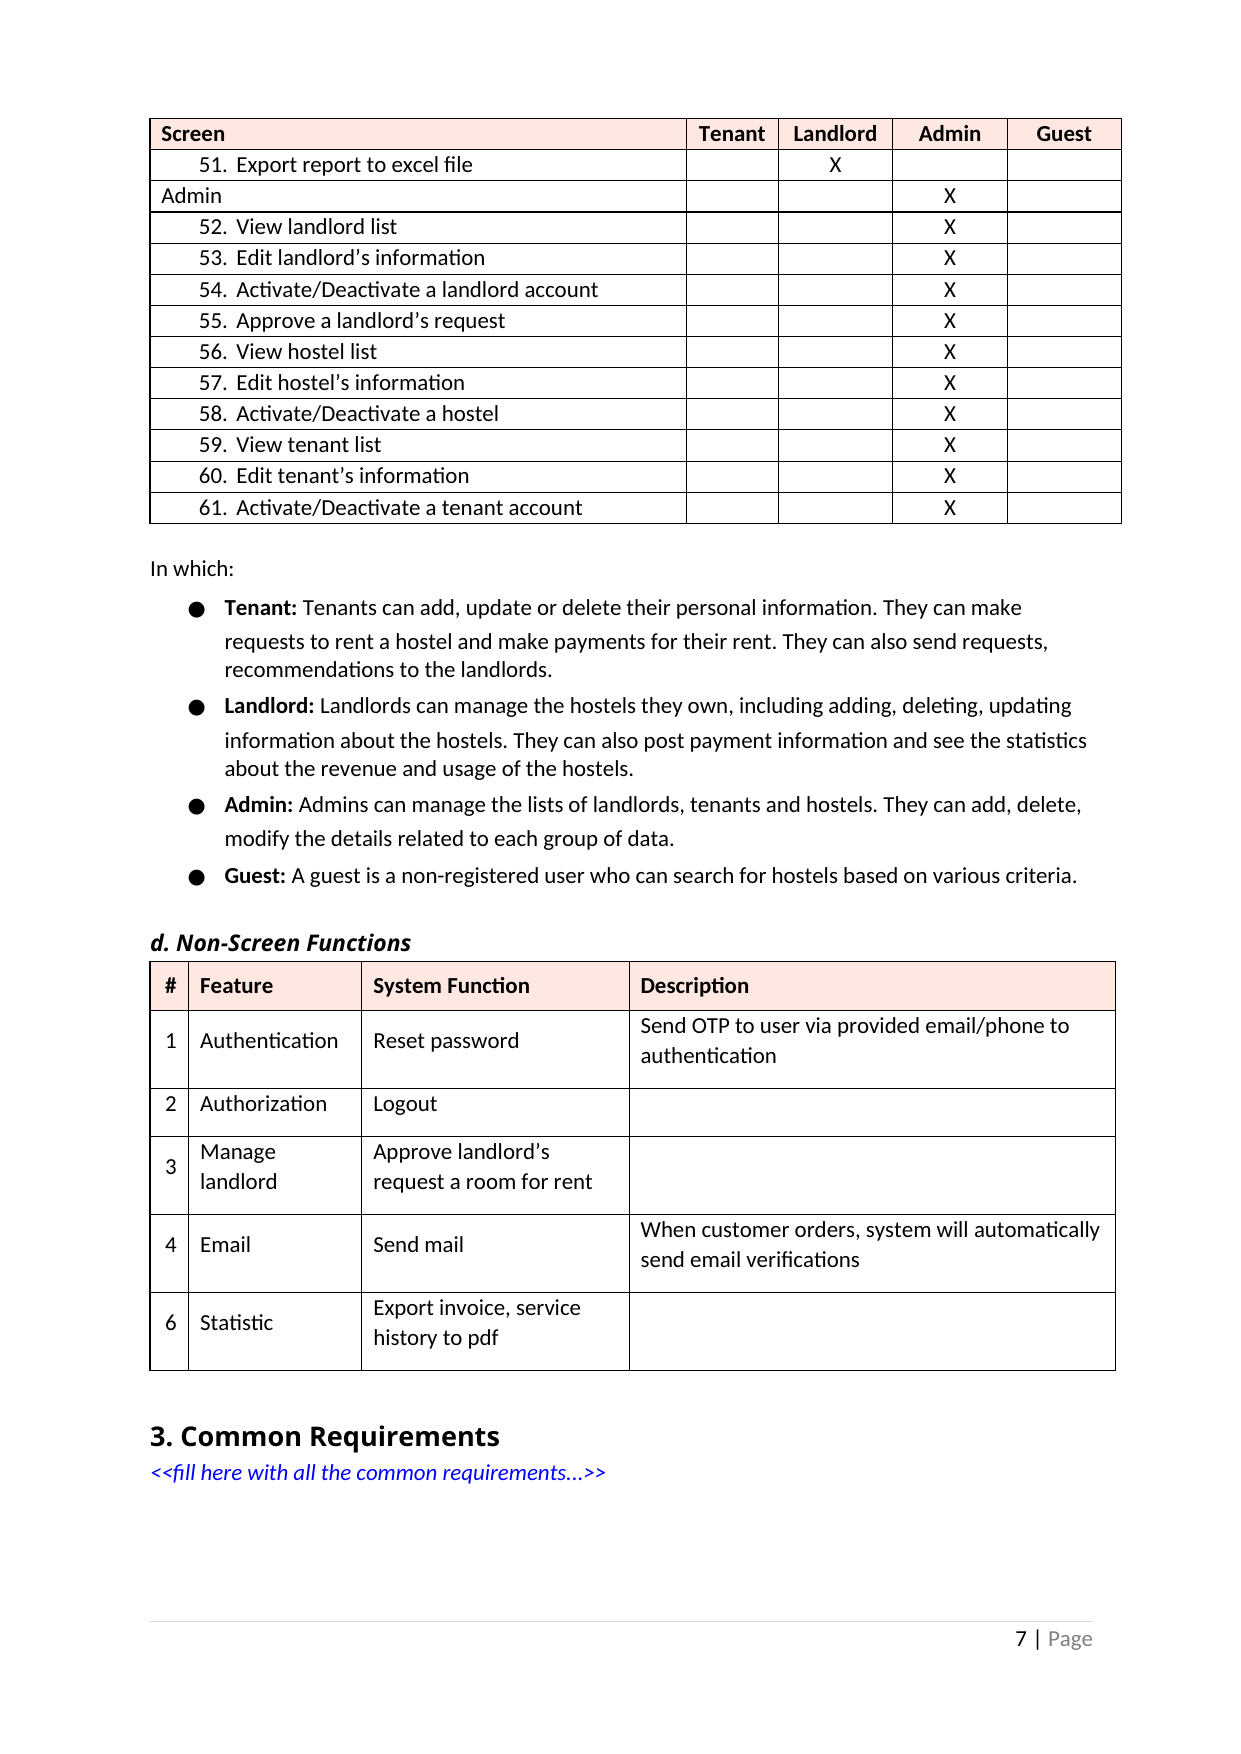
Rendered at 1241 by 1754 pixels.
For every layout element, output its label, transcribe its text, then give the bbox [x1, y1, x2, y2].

table_cell [1008, 244, 1121, 274]
table_cell Approve landlord’s request a room for rent [362, 1137, 629, 1214]
table_cell When customer orders, system will automatically send email verifications [630, 1215, 1115, 1292]
table_cell Send mail [362, 1215, 629, 1292]
table_cell 2 [151, 1089, 188, 1136]
table_cell [687, 337, 778, 367]
table_cell [687, 306, 778, 336]
table_header Admin [893, 119, 1007, 149]
table_cell Admin [151, 181, 686, 211]
subtitle d. Non-Screen Functions [150, 927, 1093, 959]
table_cell [630, 1293, 1115, 1370]
table_cell [779, 244, 892, 274]
table_cell [687, 181, 778, 211]
table_cell Authentication [189, 1011, 361, 1088]
table_cell [1008, 181, 1121, 211]
table_cell X [893, 368, 1007, 398]
table_cell 6 [151, 1293, 188, 1370]
table_cell [779, 368, 892, 398]
table_header Description [630, 962, 1115, 1010]
table_cell [1008, 399, 1121, 429]
table_cell View landlord list [151, 213, 686, 242]
table_cell Logout [362, 1089, 629, 1136]
table_cell [1008, 430, 1121, 461]
table_cell X [893, 244, 1007, 274]
text <<fill here with all the common requirements...>> [150, 1458, 1093, 1486]
table_cell [687, 462, 778, 492]
table_header Tenant [687, 119, 778, 149]
table_cell [779, 181, 892, 211]
table_cell Activate/Deactivate a landlord account [151, 275, 686, 305]
table_header # [151, 962, 188, 1010]
table_cell [779, 306, 892, 336]
table_cell X [779, 150, 892, 180]
table_cell Authorization [189, 1089, 361, 1136]
table_cell [779, 430, 892, 461]
table_cell [687, 150, 778, 180]
table_cell 1 [151, 1011, 188, 1088]
table_cell [779, 275, 892, 305]
table_cell X [893, 181, 1007, 211]
table_cell Edit landlord’s information [151, 244, 686, 274]
table_cell X [893, 399, 1007, 429]
table_cell View hostel list [151, 337, 686, 367]
table_cell [1008, 368, 1121, 398]
table_cell [687, 275, 778, 305]
table_cell [779, 493, 892, 523]
table_cell [687, 244, 778, 274]
table_cell View tenant list [151, 430, 686, 461]
table_cell [1008, 462, 1121, 492]
table_cell [1008, 213, 1121, 242]
table_cell Approve a landlord’s request [151, 306, 686, 336]
table_cell [1008, 150, 1121, 180]
table_cell [779, 399, 892, 429]
table_header Feature [189, 962, 361, 1010]
table_cell [687, 368, 778, 398]
table_cell X [893, 306, 1007, 336]
table_header Guest [1008, 119, 1121, 149]
table_cell [687, 430, 778, 461]
table_cell [1008, 275, 1121, 305]
table_cell [687, 399, 778, 429]
table_cell X [893, 337, 1007, 367]
list Admin: Admins can manage the lists of landlords, tenants and hostels. They can add, delete, modify the details related to each group of data. [187, 782, 1093, 852]
table_cell [1008, 306, 1121, 336]
table_cell X [893, 213, 1007, 242]
table_cell [1008, 337, 1121, 367]
table_cell Statistic [189, 1293, 361, 1370]
subtitle 3. Common Requirements [150, 1418, 1093, 1455]
table_cell Edit hostel’s information [151, 368, 686, 398]
table_cell Send OTP to user via provided email/phone to authentication [630, 1011, 1115, 1088]
table_cell X [893, 430, 1007, 461]
table_cell Edit tenant’s information [151, 462, 686, 492]
table_cell [779, 462, 892, 492]
table_header System Function [362, 962, 629, 1010]
table_cell [630, 1137, 1115, 1214]
table_cell X [893, 275, 1007, 305]
table_cell Email [189, 1215, 361, 1292]
table_cell X [893, 462, 1007, 492]
table_cell Activate/Deactivate a hostel [151, 399, 686, 429]
table_cell Export report to excel file [151, 150, 686, 180]
table_cell X [893, 493, 1007, 523]
table_cell [630, 1089, 1115, 1136]
table_cell [1008, 493, 1121, 523]
table_cell [779, 337, 892, 367]
table_cell 4 [151, 1215, 188, 1292]
table_header Landlord [779, 119, 892, 149]
text In which: [150, 554, 1093, 582]
table_cell 3 [151, 1137, 188, 1214]
table_cell [779, 213, 892, 242]
table_cell Reset password [362, 1011, 629, 1088]
table_cell [687, 213, 778, 242]
table_cell Manage landlord [189, 1137, 361, 1214]
table_cell Export invoice, service history to pdf [362, 1293, 629, 1370]
list Landlord: Landlords can manage the hostels they own, including adding, deleting, updating information about the hostels. They can also post payment information and see the statistics about the revenue and usage of the hostels. [187, 683, 1093, 782]
table_cell [893, 150, 1007, 180]
table_cell [687, 493, 778, 523]
table_cell Activate/Deactivate a tenant account [151, 493, 686, 523]
table_header Screen [151, 119, 686, 149]
list Guest: A guest is a non-registered user who can search for hostels based on various criteria. [187, 852, 1093, 895]
list Tenant: Tenants can add, update or delete their personal information. They can make requests to rent a hostel and make payments for their rent. They can also send requests, recommendations to the landlords. [187, 584, 1093, 683]
